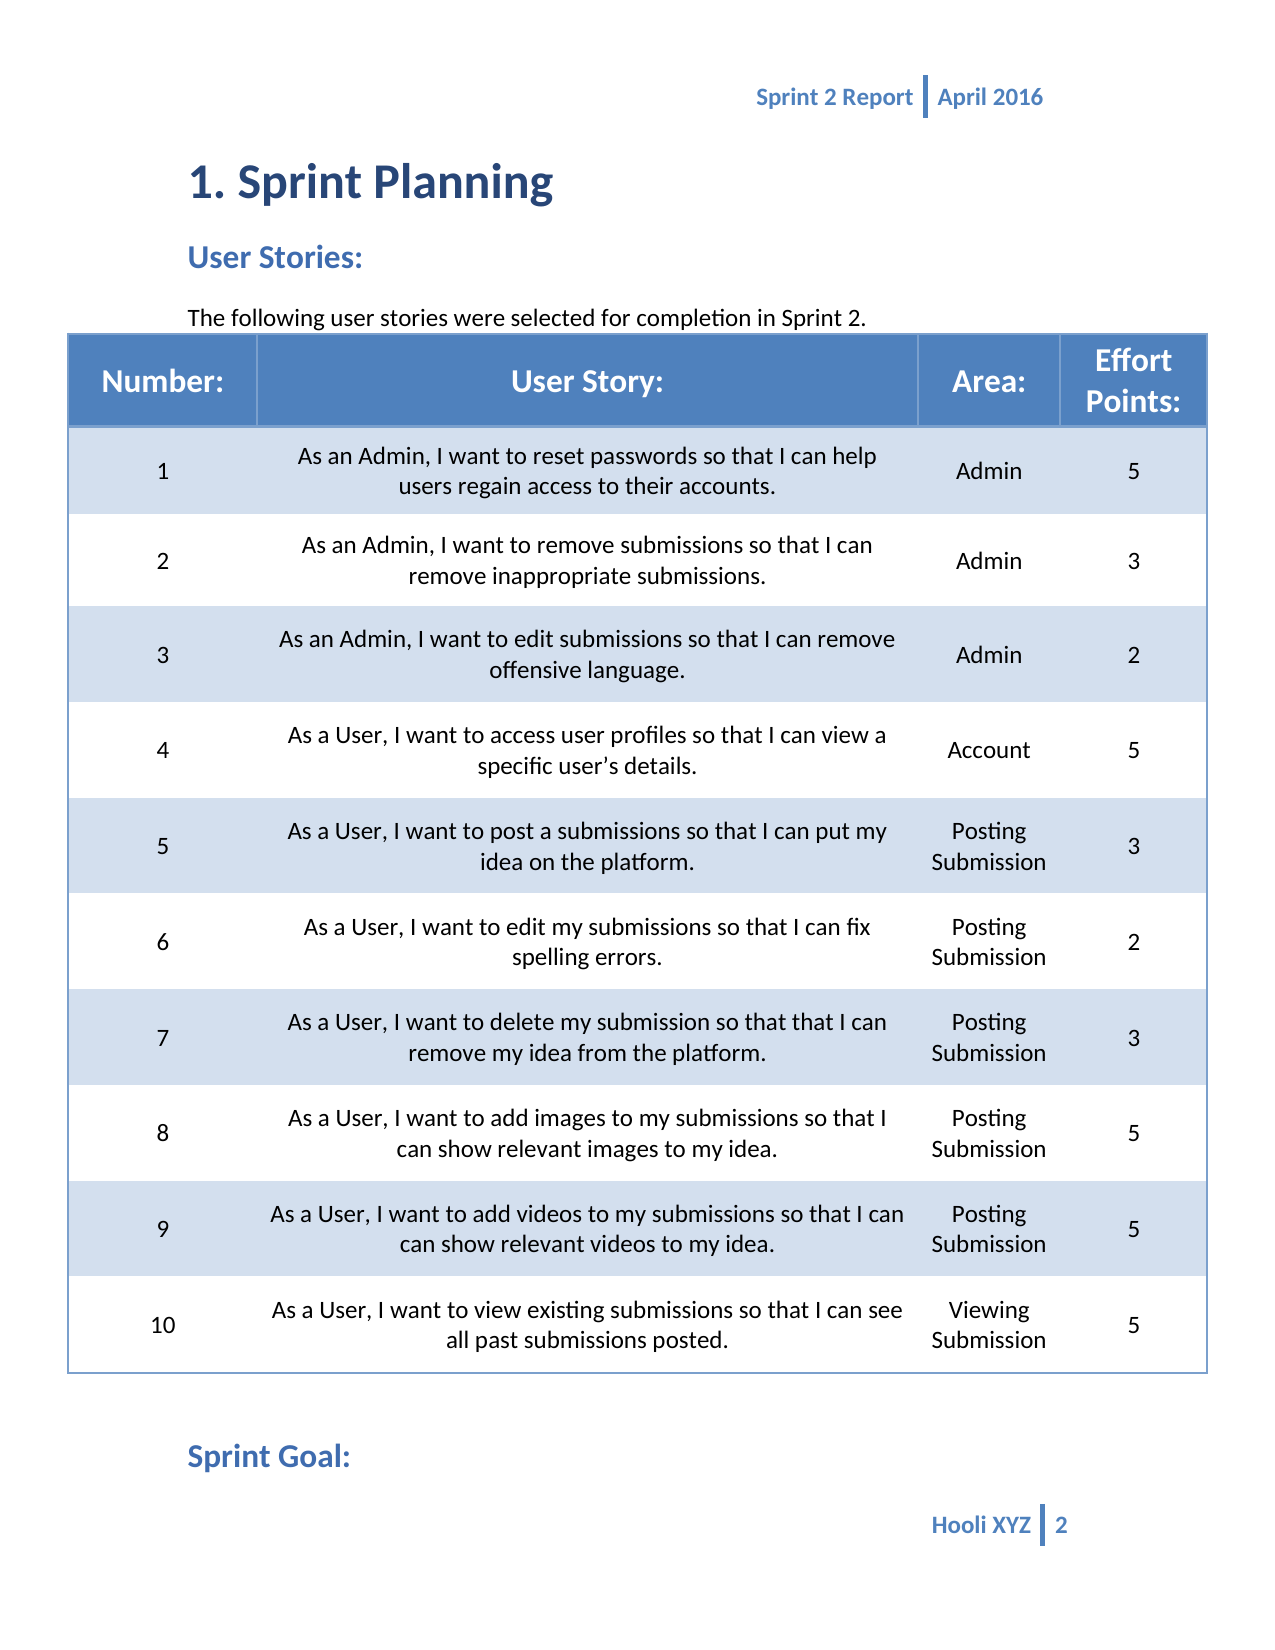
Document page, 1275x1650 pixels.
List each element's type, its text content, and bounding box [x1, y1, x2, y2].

table_cell Admin [918, 514, 1060, 606]
table_cell As an Admin, I want to edit submissions so that I can remove offensive language. [257, 606, 918, 702]
text 1. Sprint Planning [187, 150, 1087, 211]
table_header Number: [69, 335, 256, 425]
table_cell 5 [1060, 702, 1206, 798]
table_cell As an Admin, I want to remove submissions so that I can remove inappropriate submissions. [257, 514, 918, 606]
table_cell 7 [69, 989, 257, 1085]
table_cell As a User, I want to view existing submissions so that I can see all past submissions posted. [257, 1276, 918, 1372]
table_cell 5 [1060, 1085, 1206, 1181]
table_cell 3 [1060, 798, 1206, 893]
table_cell As an Admin, I want to reset passwords so that I can help users regain access to their accounts. [257, 428, 918, 514]
table_cell As a User, I want to add videos to my submissions so that I can can show relevant videos to my idea. [257, 1181, 918, 1276]
table_cell 3 [1060, 989, 1206, 1085]
text Sprint Goal: [187, 1435, 1087, 1476]
table_cell 5 [1060, 1276, 1206, 1372]
table_cell Posting Submission [918, 894, 1060, 989]
table_cell 4 [69, 702, 257, 798]
table_cell 1 [69, 428, 257, 514]
table_header Area: [919, 335, 1059, 425]
table_cell Admin [918, 606, 1060, 702]
table_cell Account [918, 702, 1060, 798]
table_cell Admin [918, 428, 1060, 514]
table_cell 8 [69, 1085, 257, 1181]
table_header User Story: [258, 335, 917, 425]
table_cell As a User, I want to access user profiles so that I can view a specific user’s details. [257, 702, 918, 798]
text The following user stories were selected for completion in Sprint 2. [187, 302, 1087, 333]
table_cell 9 [69, 1181, 257, 1276]
table_cell As a User, I want to delete my submission so that that I can remove my idea from the platform. [257, 989, 918, 1085]
table_cell 2 [69, 514, 257, 606]
table_cell 10 [69, 1276, 257, 1372]
text User Stories: [187, 236, 1087, 277]
table_cell 5 [69, 798, 257, 893]
table_cell Posting Submission [918, 798, 1060, 893]
table_header Effort Points: [1061, 335, 1206, 425]
table_cell 3 [1060, 514, 1206, 606]
table_cell As a User, I want to add images to my submissions so that I can show relevant images to my idea. [257, 1085, 918, 1181]
table_cell Posting Submission [918, 989, 1060, 1085]
table_cell 2 [1060, 894, 1206, 989]
table_cell As a User, I want to post a submissions so that I can put my idea on the platform. [257, 798, 918, 893]
table_cell Viewing Submission [918, 1276, 1060, 1372]
table_cell As a User, I want to edit my submissions so that I can fix spelling errors. [257, 894, 918, 989]
table_cell 3 [69, 606, 257, 702]
table_cell 5 [1060, 428, 1206, 514]
table_cell Posting Submission [918, 1085, 1060, 1181]
table_cell Posting Submission [918, 1181, 1060, 1276]
table_cell 6 [69, 894, 257, 989]
table_cell 5 [1060, 1181, 1206, 1276]
table_cell 2 [1060, 606, 1206, 702]
